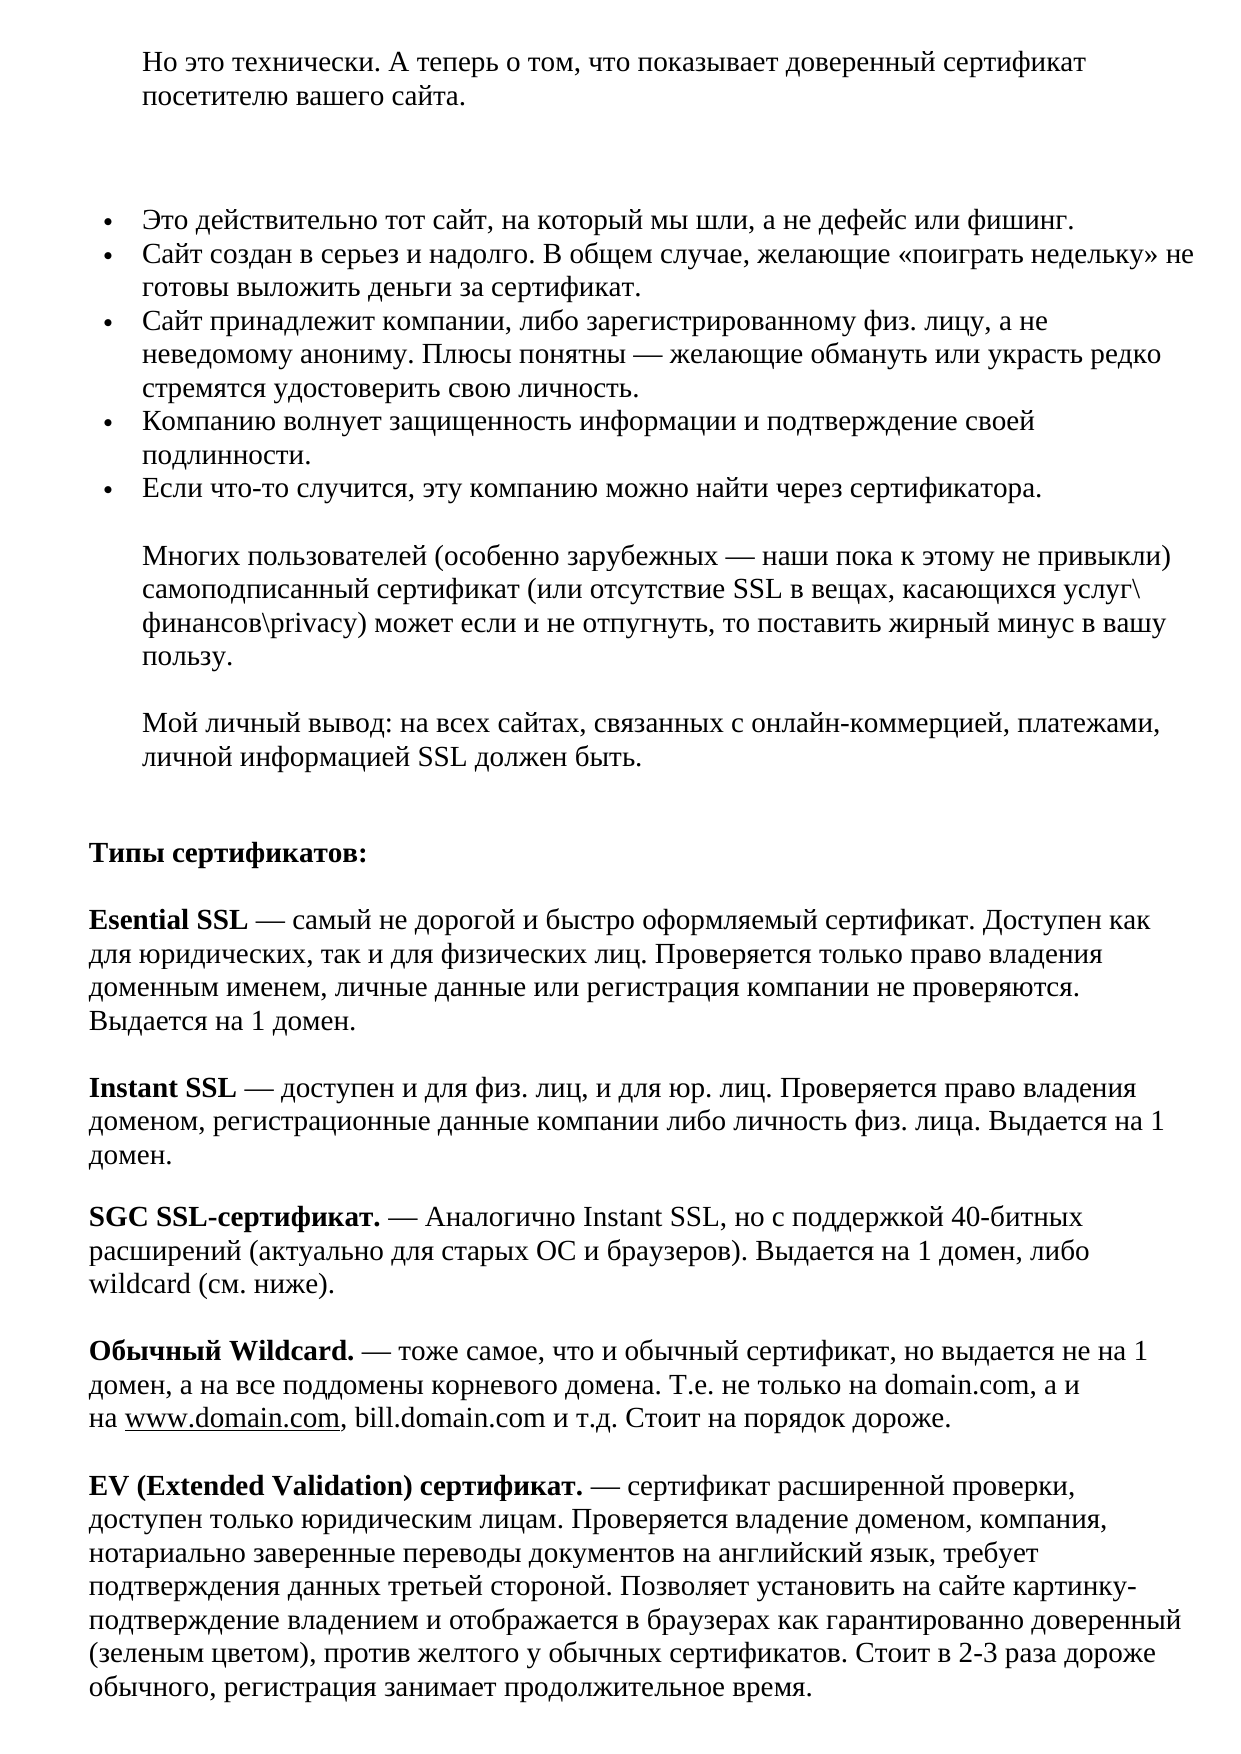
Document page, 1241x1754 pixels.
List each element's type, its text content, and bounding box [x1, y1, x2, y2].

list Это действительно тот сайт, на который мы шли, а не дефейс или фишинг. [104, 202, 1196, 236]
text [142, 44, 1196, 173]
list Сайт создан в серьез и надолго. В общем случае, желающие «поиграть недельку» не готовы выложить деньги за сертификат. [104, 236, 1196, 303]
list Сайт принадлежит компании, либо зарегистрированному физ. лицу, а не неведомому анониму. Плюсы понятны — желающие обмануть или украсть редко стремятся удостоверить свою личность. [104, 303, 1196, 403]
list Компанию волнует защищенность информации и подтверждение своей подлинности. [104, 403, 1196, 471]
list Если что-то случится, эту компанию можно найти через сертификатора. Многих пользователей (особенно зарубежных — наши пока к этому не привыкли) самоподписанный сертификат (или отсутствие SSL в вещах, касающихся услуг\финансов\privacy) может если и не отпугнуть, то поставить жирный минус в вашу пользу. Мой личный вывод: на всех сайтах, связанных с онлайн-коммерцией, платежами, личной информацией SSL должен быть. [104, 471, 1196, 772]
text Типы сертификатов: Esential SSL — самый не дорогой и быстро оформляемый сертификат. Доступен как для юридических, так и для физических лиц. Проверяется только право владения доменным именем, личные данные или регистрация компании не проверяются. Выдается на 1 домен. Instant SSL — доступен и для физ. лиц, и для юр. лиц. Проверяется право владения доменом, регистрационные данные компании либо личность физ. лица. Выдается на 1 домен. SGC SSL-сертификат. — Аналогично Instant SSL, но с поддержкой 40-битных расширений (актуально для старых ОС и браузеров). Выдается на 1 домен, либо wildcard (см. ниже). Обычный Wildcard. — тоже самое, что и обычный сертификат, но выдается не на 1 домен, а на все поддомены корневого домена. Т.е. не только на domain.com, a и на www.domain.com, bill.domain.com и т.д. Стоит на порядок дороже. EV (Extended Validation) сертификат. — сертификат расширенной проверки, доступен только юридическим лицам. Проверяется владение доменом, компания, нотариально заверенные переводы документов на английский язык, требует подтверждения данных третьей стороной. Позволяет установить на сайте картинку-подтверждение владением и отображается в браузерах как гарантированно доверенный (зеленым цветом), против желтого у обычных сертификатов. Стоит в 2-3 раза дороже обычного, регистрация занимает продолжительное время. [89, 802, 1196, 1702]
